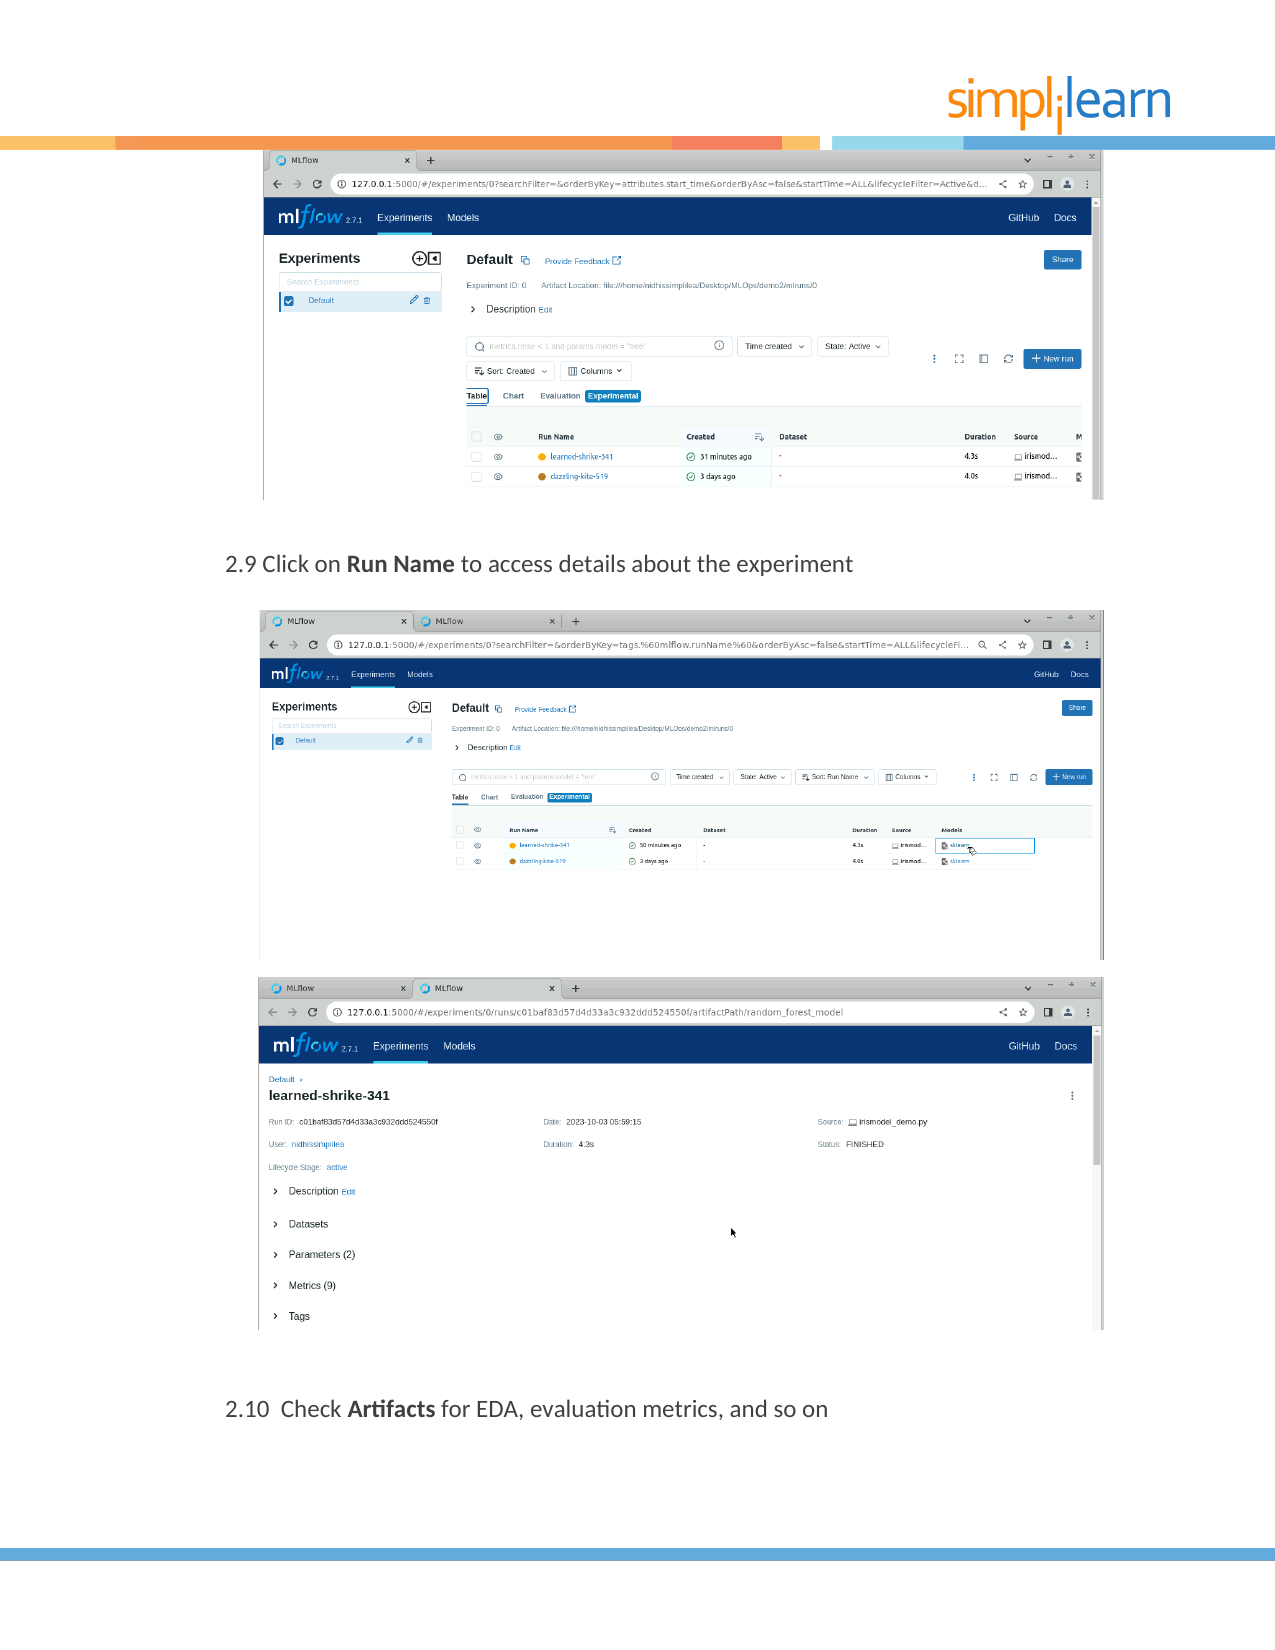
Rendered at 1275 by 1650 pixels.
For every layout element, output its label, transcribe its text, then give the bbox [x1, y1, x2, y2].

picture [258, 977, 1104, 1330]
text 2.9 Click on Run Name to access details about the experiment [150, 548, 1125, 578]
text 2.10 Check Artifacts for EDA, evaluation metrics, and so on [150, 1393, 1125, 1424]
picture [259, 610, 1104, 960]
picture [0, 76, 1275, 500]
picture [0, 1548, 1275, 1562]
